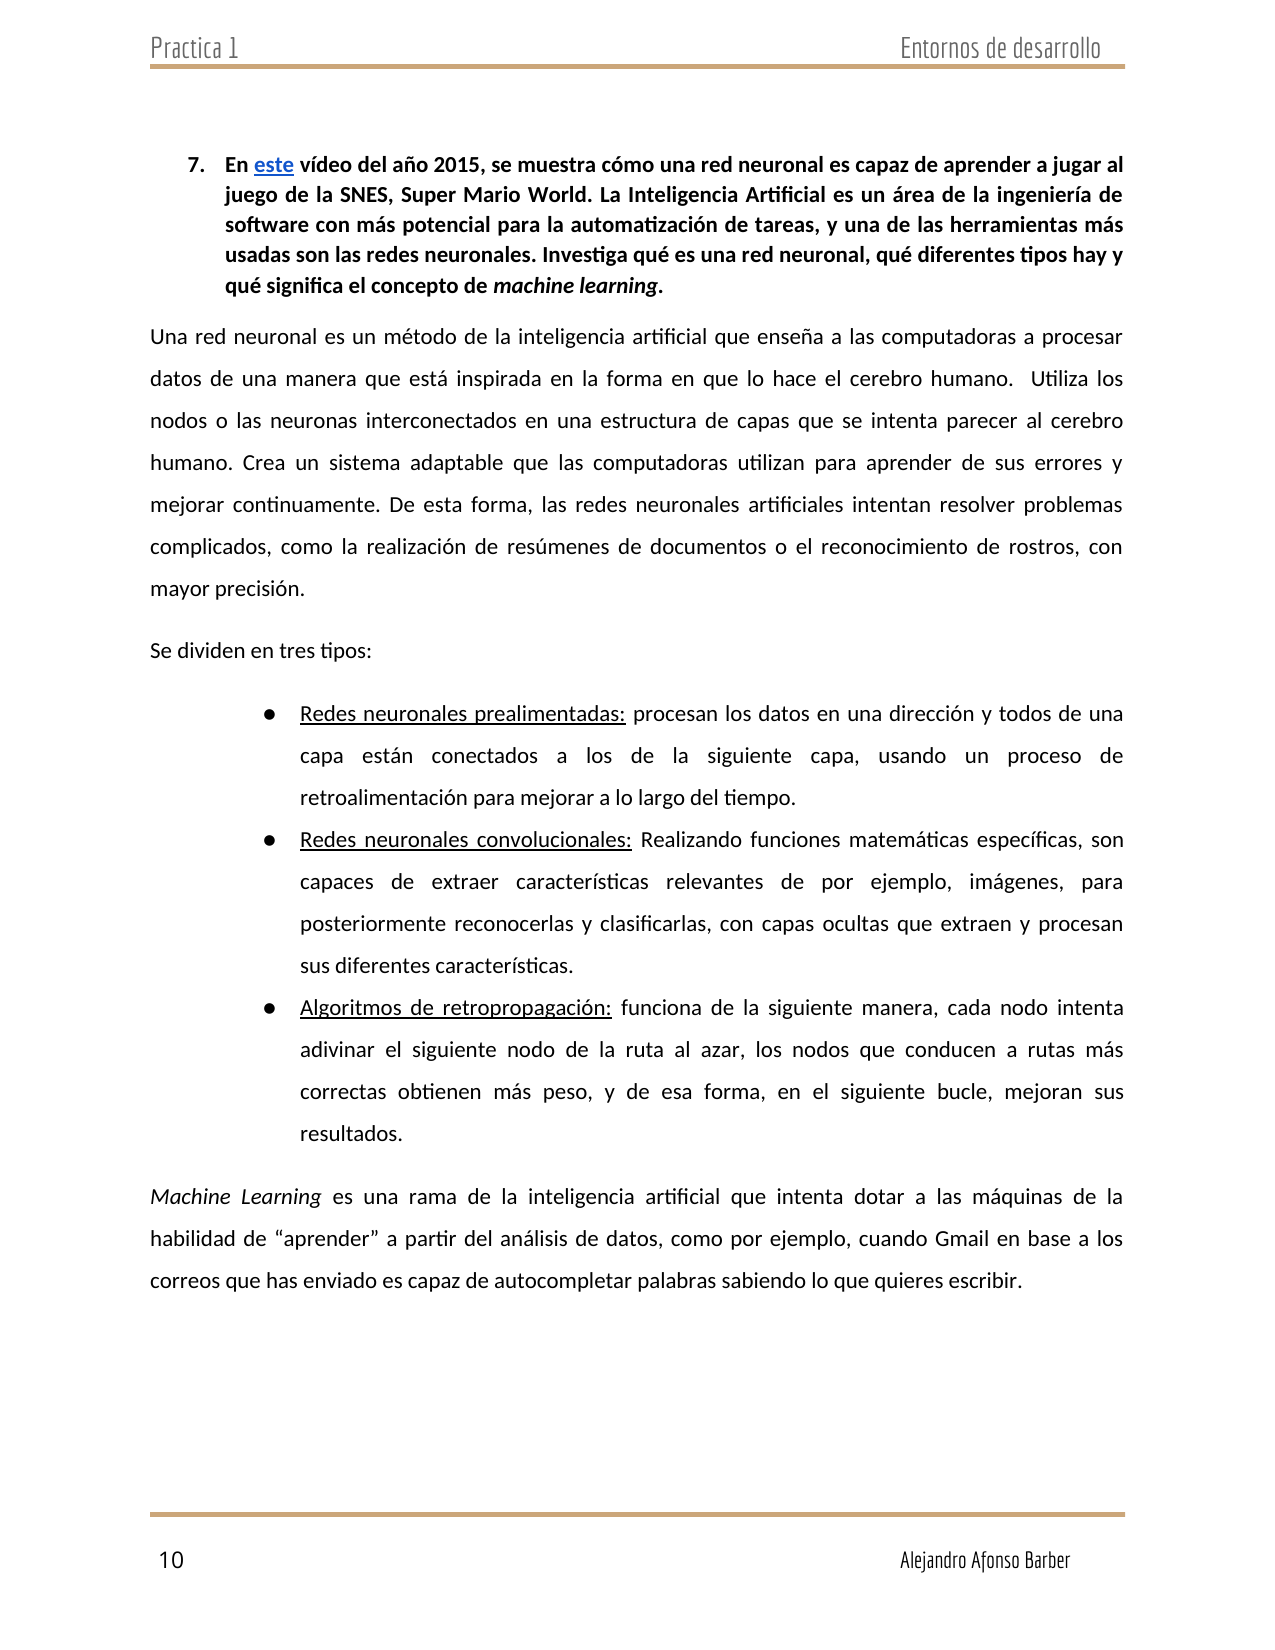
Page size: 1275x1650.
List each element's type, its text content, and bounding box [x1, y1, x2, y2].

picture [150, 1512, 1125, 1517]
text Machine Learning es una rama de la inteligencia artificial que intenta dotar a las máquinas de la habilidad de “aprender” a partir del análisis de datos, como por ejemplo, cuando Gmail en base a los correos que has enviado es capaz de autocompletar palabras sabiendo lo que quieres escribir. [150, 1182, 1125, 1294]
text Se dividen en tres tipos: [150, 637, 1125, 664]
list En este vídeo del año 2015, se muestra cómo una red neuronal es capaz de aprender a jugar al juego de la SNES, Super Mario World. La Inteligencia Artificial es un área de la ingeniería de software con más potencial para la automatización de tareas, y una de las herramientas más usadas son las redes neuronales. Investiga qué es una red neuronal, qué diferentes tipos hay y qué significa el concepto de machine learning. [187, 150, 1125, 299]
picture [150, 64, 1125, 69]
list Algoritmos de retropropagación: funciona de la siguiente manera, cada nodo intenta adivinar el siguiente nodo de la ruta al azar, los nodos que conducen a rutas más correctas obtienen más peso, y de esa forma, en el siguiente bucle, mejoran sus resultados. [262, 993, 1125, 1147]
text Una red neuronal es un método de la inteligencia artificial que enseña a las computadoras a procesar datos de una manera que está inspirada en la forma en que lo hace el cerebro humano. Utiliza los nodos o las neuronas interconectados en una estructura de capas que se intenta parecer al cerebro humano. Crea un sistema adaptable que las computadoras utilizan para aprender de sus errores y mejorar continuamente. De esta forma, las redes neuronales artificiales intentan resolver problemas complicados, como la realización de resúmenes de documentos o el reconocimiento de rostros, con mayor precisión. [150, 322, 1125, 602]
list Redes neuronales convolucionales: Realizando funciones matemáticas específicas, son capaces de extraer características relevantes de por ejemplo, imágenes, para posteriormente reconocerlas y clasificarlas, con capas ocultas que extraen y procesan sus diferentes características. [262, 825, 1125, 979]
list Redes neuronales prealimentadas: procesan los datos en una dirección y todos de una capa están conectados a los de la siguiente capa, usando un proceso de retroalimentación para mejorar a lo largo del tiempo. [262, 699, 1125, 811]
